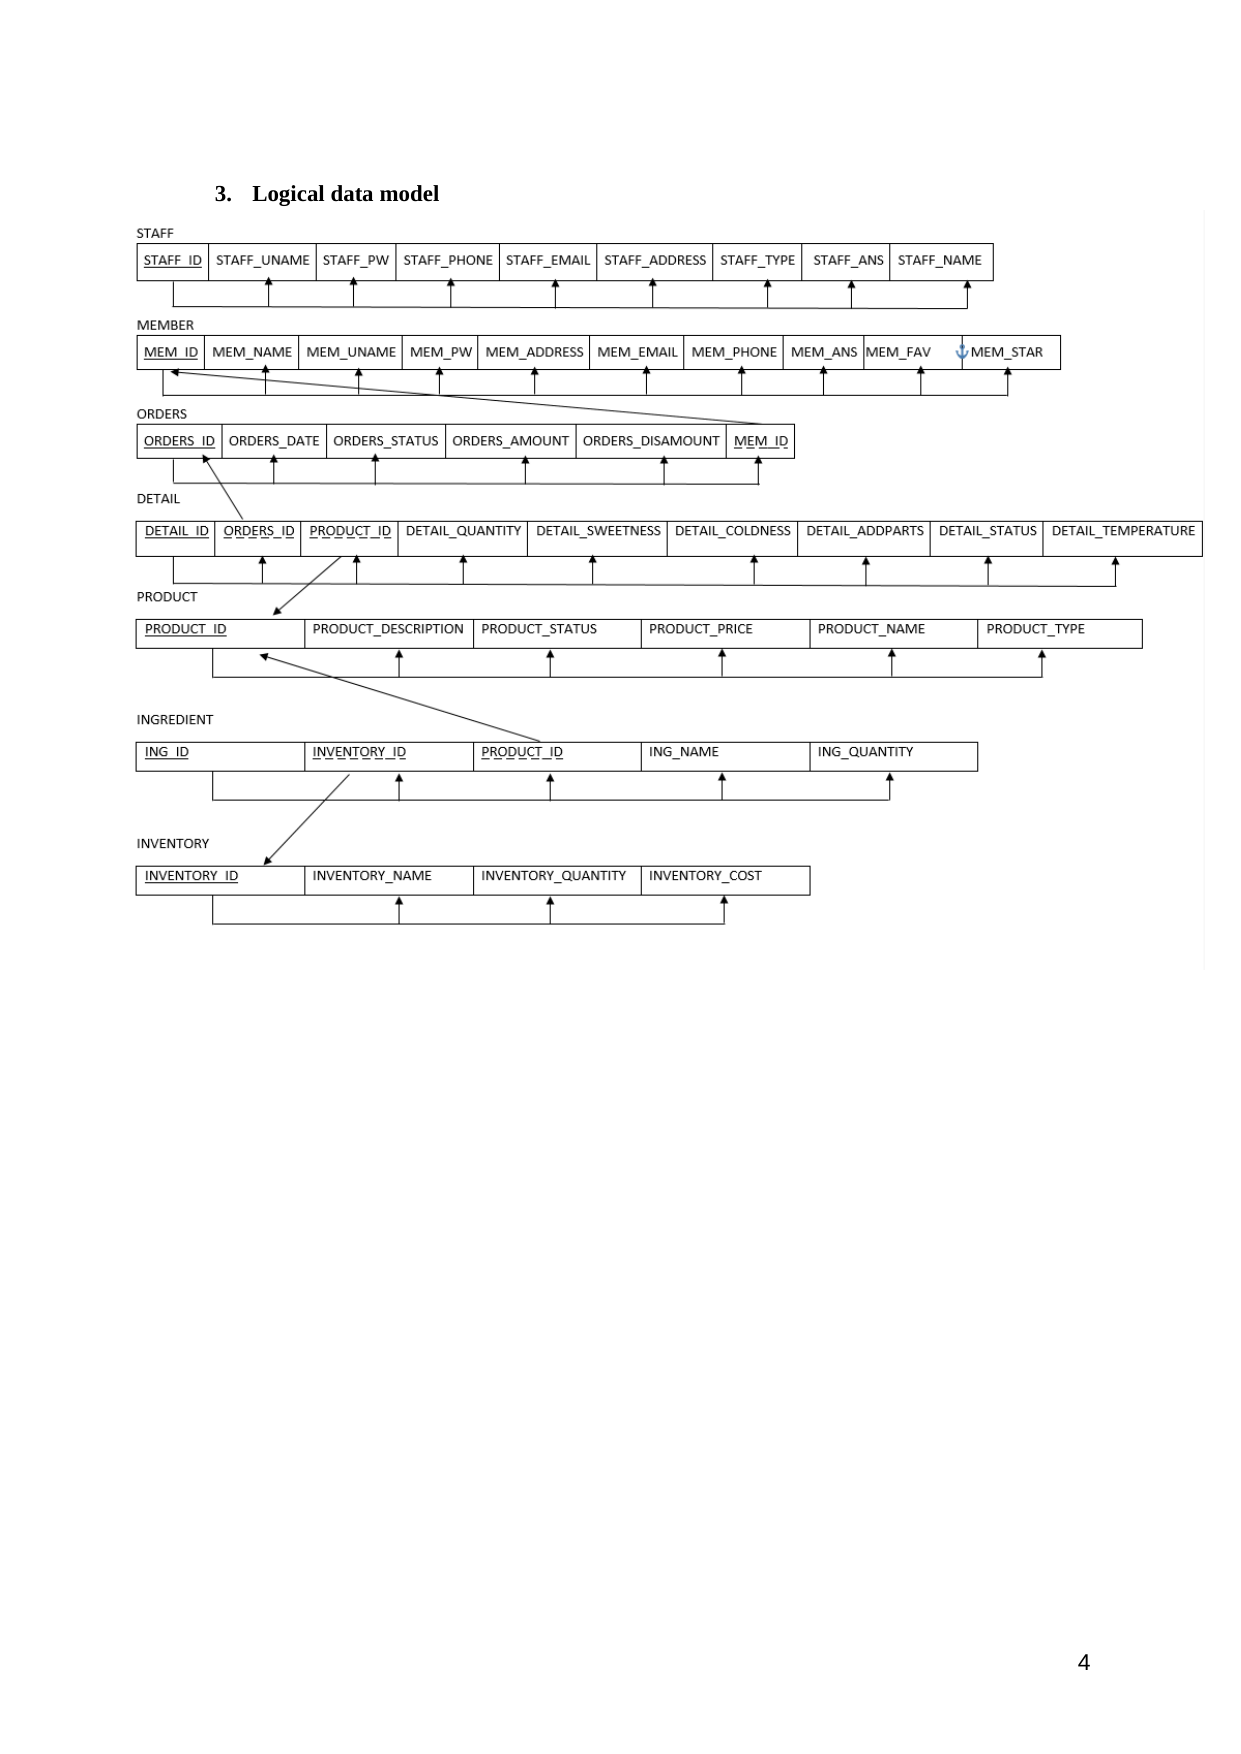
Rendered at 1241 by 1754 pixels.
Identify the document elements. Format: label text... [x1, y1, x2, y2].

list Logical data model [214, 180, 1090, 207]
picture [118, 210, 1205, 970]
